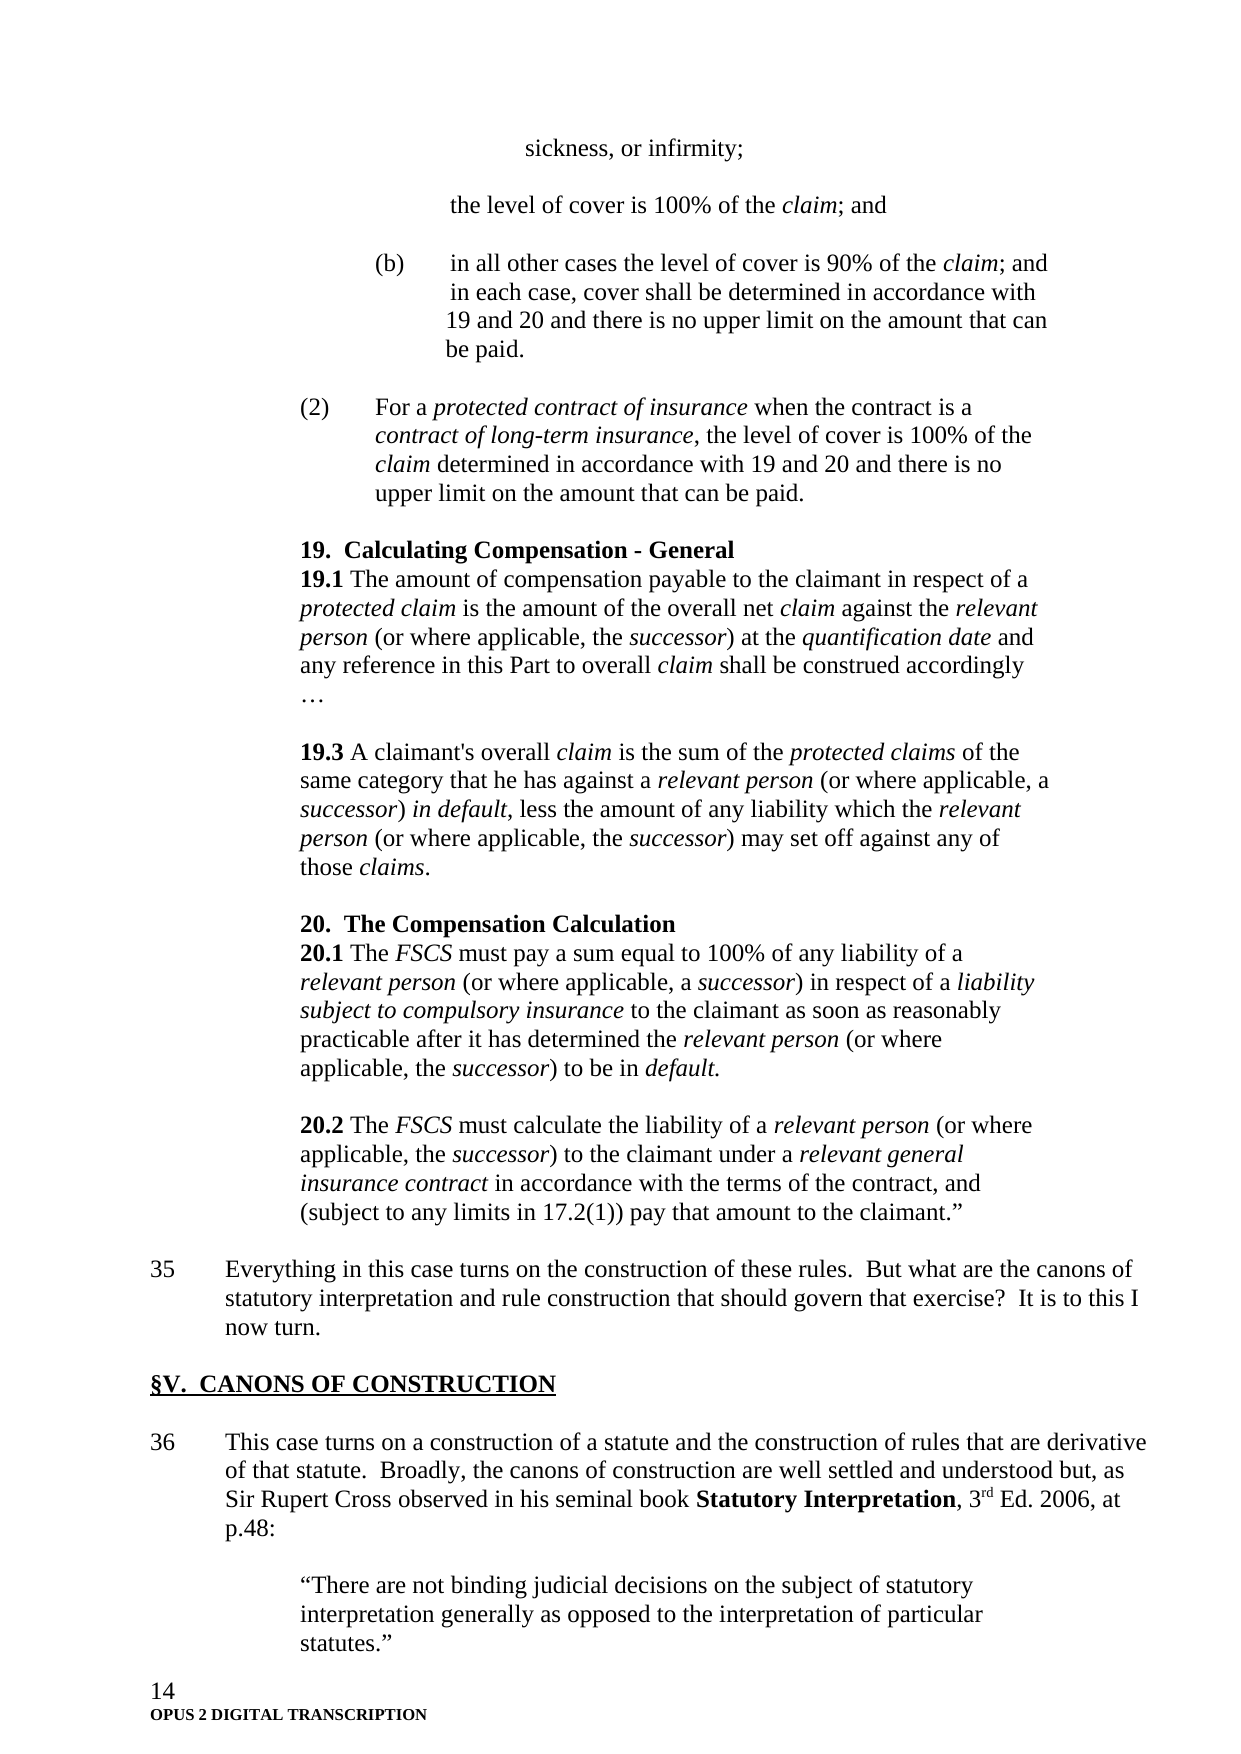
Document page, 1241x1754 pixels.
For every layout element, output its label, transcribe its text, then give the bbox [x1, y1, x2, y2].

text the level of cover is 100% of the claim; and [300, 190, 1051, 248]
text 20.2 The FSCS must calculate the liability of a relevant person (or where applicable, the successor) to the claimant under a relevant general insurance contract in accordance with the terms of the contract, and (subject to any limits in 17.2(1)) pay that amount to the claimant.” [300, 1110, 1051, 1225]
text (2) For a protected contract of insurance when the contract is a contract of long-term insurance, the level of cover is 100% of the claim determined in accordance with 19 and 20 and there is no upper limit on the amount that can be paid. [300, 392, 1051, 507]
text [450, 133, 1051, 190]
text 19.1 The amount of compensation payable to the claimant in respect of a protected claim is the amount of the overall net claim against the relevant person (or where applicable, the successor) at the quantification date and any reference in this Part to overall claim shall be construed accordingly [300, 564, 1051, 679]
text “There are not binding judicial decisions on the subject of statutory interpretation generally as opposed to the interpretation of particular statutes.” [300, 1570, 1051, 1657]
text 19. Calculating Compensation - General [300, 535, 1051, 564]
list This case turns on a construction of a statute and the construction of rules that are derivative of that statute. Broadly, the canons of construction are well settled and understood but, as Sir Rupert Cross observed in his seminal book Statutory Interpretation, 3rd Ed. 2006, at p.48: [150, 1427, 1153, 1542]
text 20.1 The FSCS must pay a sum equal to 100% of any liability of a relevant person (or where applicable, a successor) in respect of a liability subject to compulsory insurance to the claimant as soon as reasonably practicable after it has determined the relevant person (or where applicable, the successor) to be in default. [300, 938, 1051, 1110]
text §V. CANONS OF CONSTRUCTION [150, 1369, 1153, 1398]
text (b) in all other cases the level of cover is 90% of the claim; and [300, 248, 1051, 277]
text in each case, cover shall be determined in accordance with 19 and 20 and there is no upper limit on the amount that can be paid. [445, 277, 1051, 392]
text 19.3 A claimant's overall claim is the sum of the protected claims of the same category that he has against a relevant person (or where applicable, a successor) in default, less the amount of any liability which the relevant person (or where applicable, the successor) may set off against any of those claims. [300, 737, 1051, 880]
text 20. The Compensation Calculation [300, 909, 1051, 938]
list Everything in this case turns on the construction of these rules. But what are the canons of statutory interpretation and rule construction that should govern that exercise? It is to this I now turn. [150, 1254, 1153, 1340]
text … [300, 679, 1051, 737]
